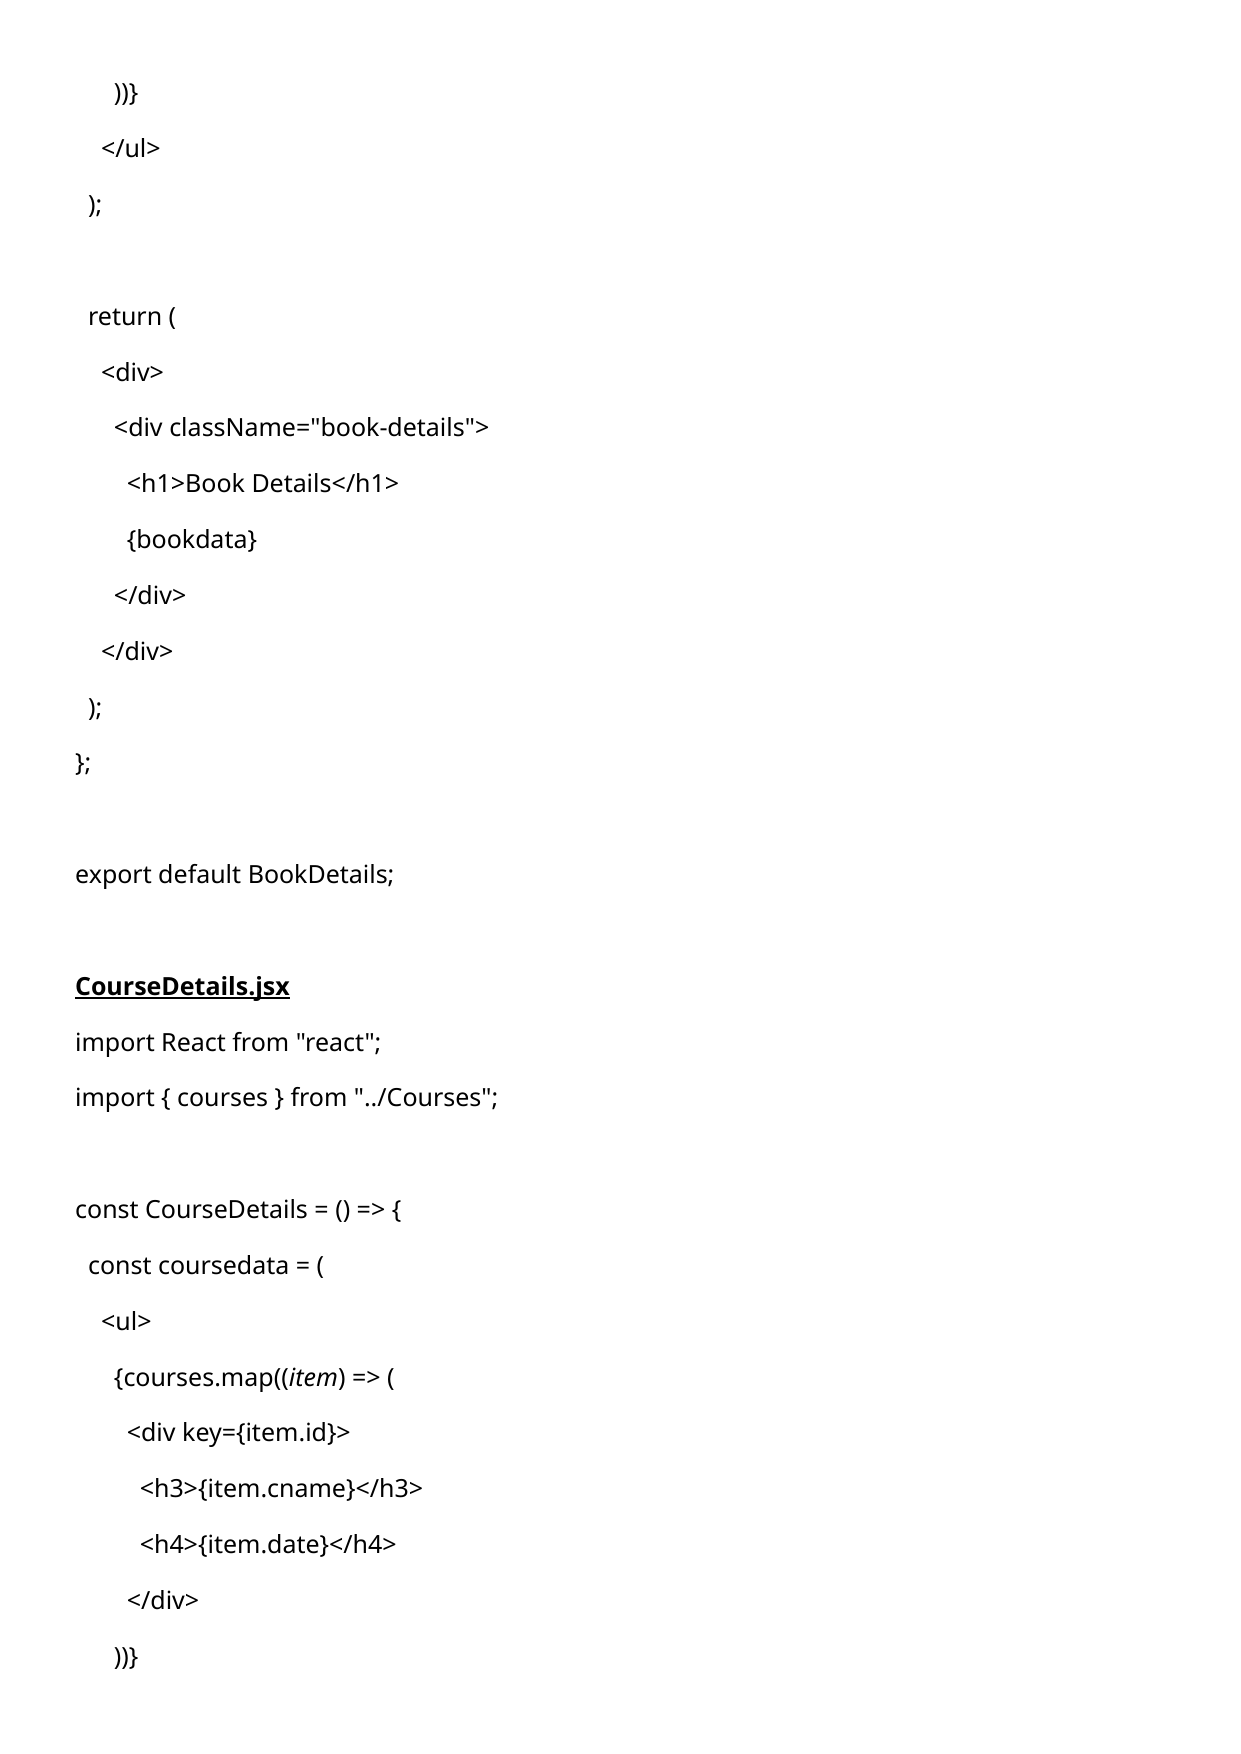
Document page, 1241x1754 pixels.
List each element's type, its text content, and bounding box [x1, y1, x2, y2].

text ))} [75, 75, 1165, 109]
text {bookdata} [75, 522, 1165, 556]
text export default BookDetails; [75, 857, 1165, 891]
text <h1>Book Details</h1> [75, 466, 1165, 500]
text <ul> [75, 1303, 1165, 1337]
text CourseDetails.jsx [75, 968, 1165, 1002]
text </div> [75, 633, 1165, 667]
text const coursedata = ( [75, 1247, 1165, 1282]
text import { courses } from "../Courses"; [75, 1080, 1165, 1114]
text </div> [75, 1582, 1165, 1617]
text <h4>{item.date}</h4> [75, 1527, 1165, 1561]
text const CourseDetails = () => { [75, 1192, 1165, 1226]
text </div> [75, 577, 1165, 612]
text <div key={item.id}> [75, 1415, 1165, 1449]
text ); [75, 187, 1165, 221]
text </ul> [75, 131, 1165, 165]
text }; [75, 745, 1165, 779]
text ))} [75, 1638, 1165, 1672]
text return ( [75, 298, 1165, 332]
text import React from "react"; [75, 1024, 1165, 1058]
text <div className="book-details"> [75, 410, 1165, 444]
text <h3>{item.cname}</h3> [75, 1471, 1165, 1505]
text {courses.map((item) => ( [75, 1359, 1165, 1393]
text ); [75, 689, 1165, 723]
text <div> [75, 354, 1165, 388]
